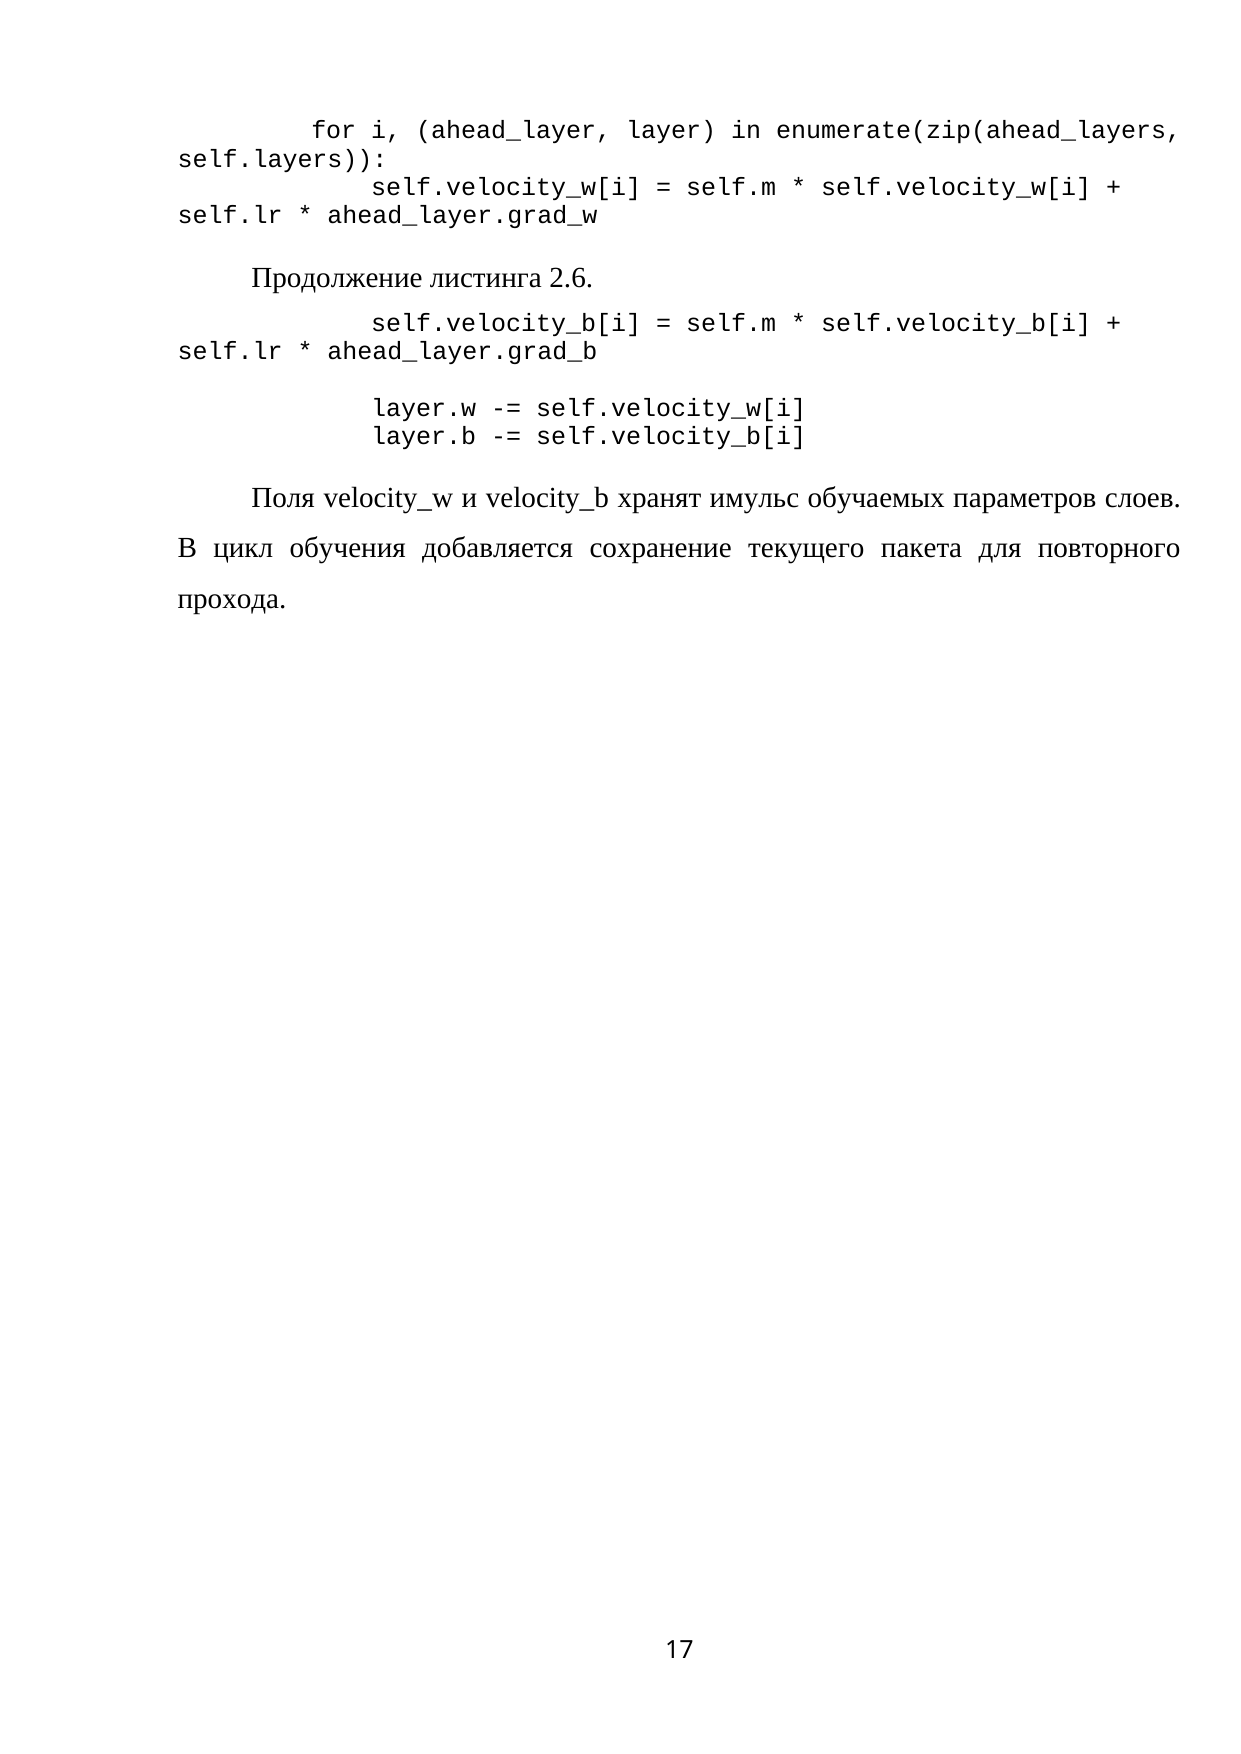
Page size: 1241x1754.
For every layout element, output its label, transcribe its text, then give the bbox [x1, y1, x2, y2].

text Продолжение листинга 2.6. [177, 260, 1181, 293]
text self.velocity_w[i] = self.m * self.velocity_w[i] + self.lr * ahead_layer.grad_w [177, 175, 1181, 231]
text self.velocity_b[i] = self.m * self.velocity_b[i] + self.lr * ahead_layer.grad_b [177, 310, 1181, 367]
text for i, (ahead_layer, layer) in enumerate(zip(ahead_layers, self.layers)): [177, 118, 1181, 175]
text layer.b -= self.velocity_b[i] [177, 423, 1181, 452]
text layer.w -= self.velocity_w[i] [177, 395, 1181, 423]
text Поля velocity_w и velocity_b хранят имульс обучаемых параметров слоев. В цикл обучения добавляется сохранение текущего пакета для повторного прохода. [177, 480, 1181, 614]
